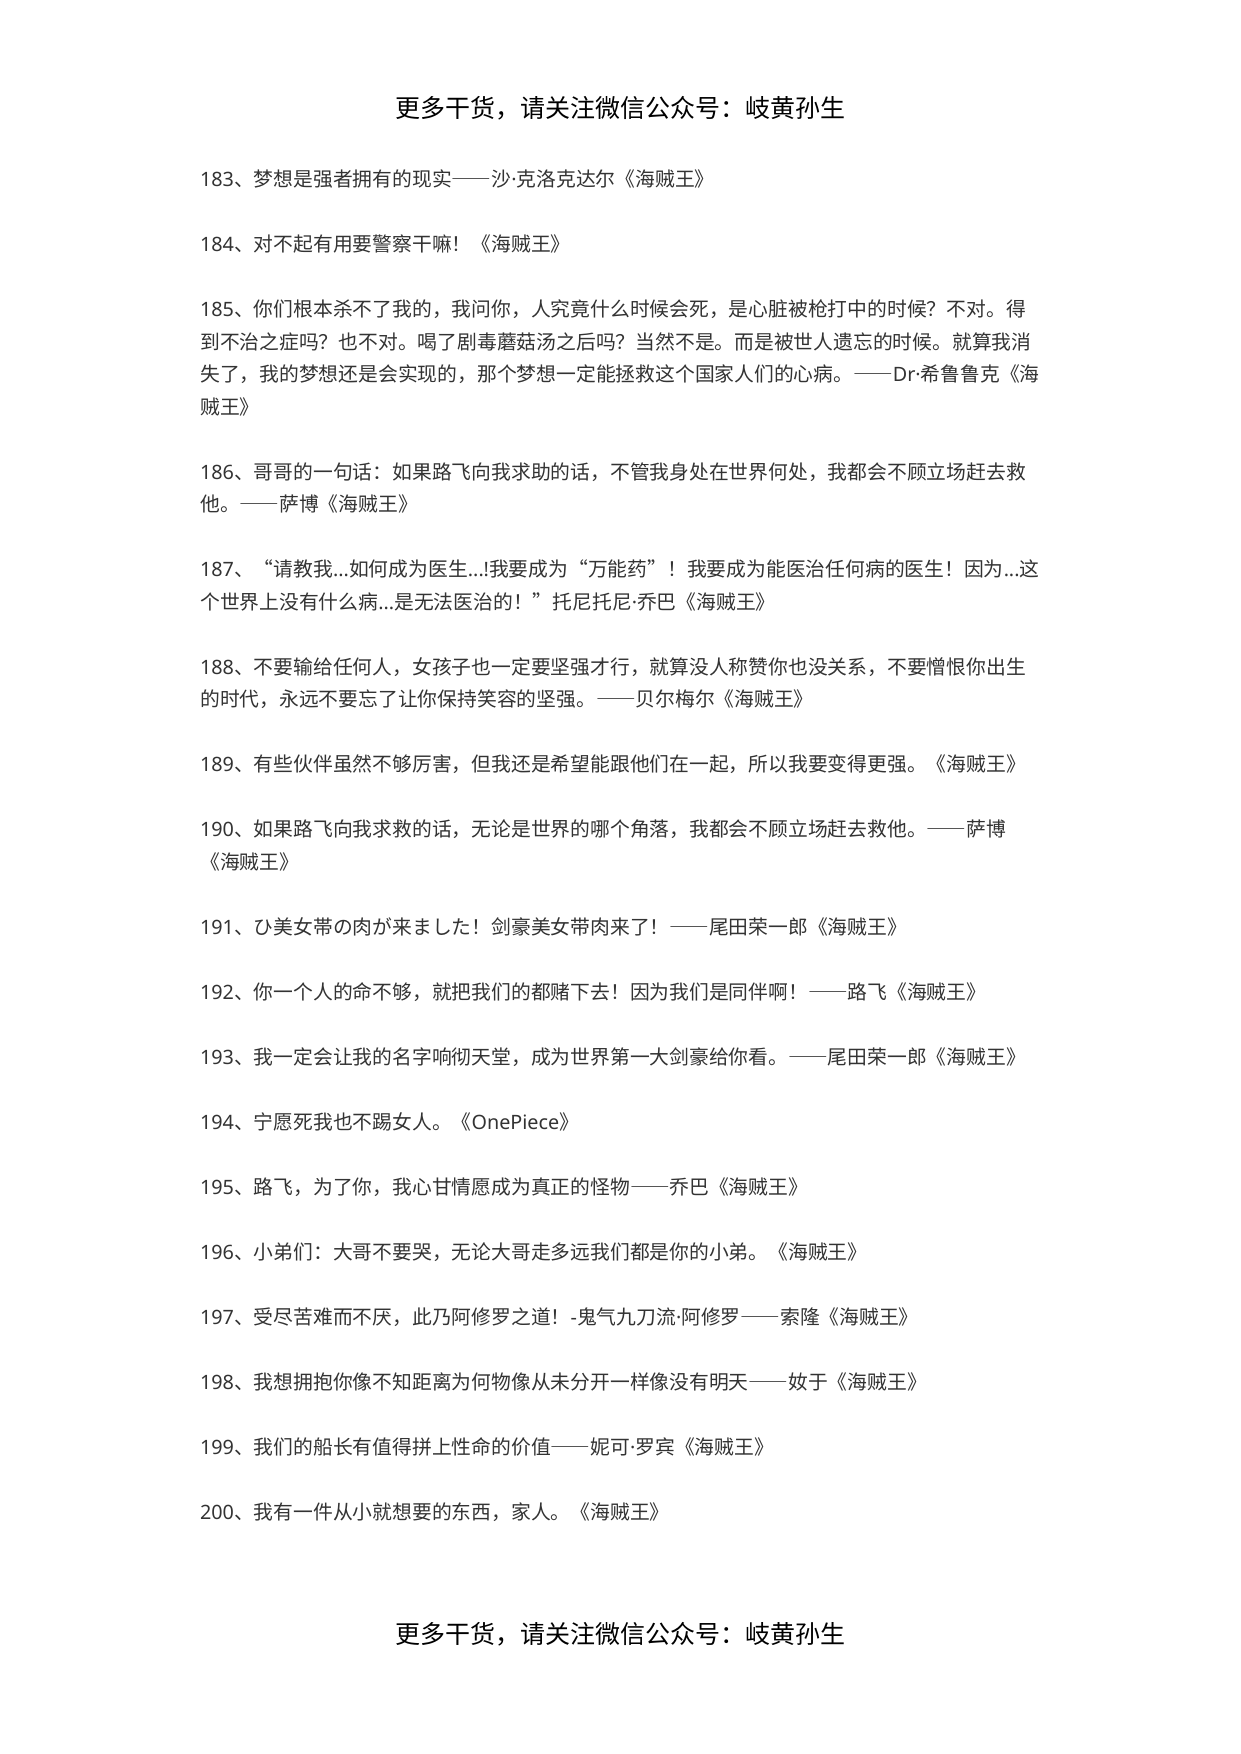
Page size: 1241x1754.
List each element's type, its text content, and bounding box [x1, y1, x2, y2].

text 188、不要输给任何人，女孩子也一定要坚强才行，就算没人称赞你也没关系，不要憎恨你出生的时代，永远不要忘了让你保持笑容的坚强。——贝尔梅尔《海贼王》 [200, 649, 1040, 714]
text 195、路飞，为了你，我心甘情愿成为真正的怪物——乔巴《海贼王》 [200, 1169, 1040, 1202]
text 185、你们根本杀不了我的，我问你，人究竟什么时候会死，是心脏被枪打中的时候？不对。得到不治之症吗？也不对。喝了剧毒蘑菇汤之后吗？当然不是。而是被世人遗忘的时候。就算我消失了，我的梦想还是会实现的，那个梦想一定能拯救这个国家人们的心病。——Dr·希鲁鲁克《海贼王》 [200, 292, 1040, 422]
text 200、我有一件从小就想要的东西，家人。《海贼王》 [200, 1494, 1040, 1527]
text 189、有些伙伴虽然不够厉害，但我还是希望能跟他们在一起，所以我要变得更强。《海贼王》 [200, 747, 1040, 779]
text 198、我想拥抱你像不知距离为何物像从未分开一样像没有明天——奻于《海贼王》 [200, 1364, 1040, 1397]
text 184、对不起有用要警察干嘛！《海贼王》 [200, 227, 1040, 259]
text 187、“请教我...如何成为医生...!我要成为“万能药”！我要成为能医治任何病的医生！因为...这个世界上没有什么病...是无法医治的！”托尼托尼·乔巴《海贼王》 [200, 552, 1040, 617]
text 190、如果路飞向我求救的话，无论是世界的哪个角落，我都会不顾立场赶去救他。——萨博《海贼王》 [200, 812, 1040, 877]
text 183、梦想是强者拥有的现实——沙·克洛克达尔《海贼王》 [200, 162, 1040, 194]
text 194、宁愿死我也不踢女人。《OnePiece》 [200, 1104, 1040, 1137]
text 196、小弟们：大哥不要哭，无论大哥走多远我们都是你的小弟。《海贼王》 [200, 1234, 1040, 1267]
text 199、我们的船长有值得拼上性命的价值——妮可·罗宾《海贼王》 [200, 1429, 1040, 1462]
text 192、你一个人的命不够，就把我们的都赌下去！因为我们是同伴啊！——路飞《海贼王》 [200, 974, 1040, 1007]
text 193、我一定会让我的名字响彻天堂，成为世界第一大剑豪给你看。——尾田荣一郎《海贼王》 [200, 1039, 1040, 1072]
text 191、ひ美女帯の肉が来ました！剑豪美女带肉来了！——尾田荣一郎《海贼王》 [200, 909, 1040, 942]
text 197、受尽苦难而不厌，此乃阿修罗之道！-鬼气九刀流·阿修罗——索隆《海贼王》 [200, 1299, 1040, 1332]
text 186、哥哥的一句话：如果路飞向我求助的话，不管我身处在世界何处，我都会不顾立场赶去救他。——萨博《海贼王》 [200, 454, 1040, 519]
